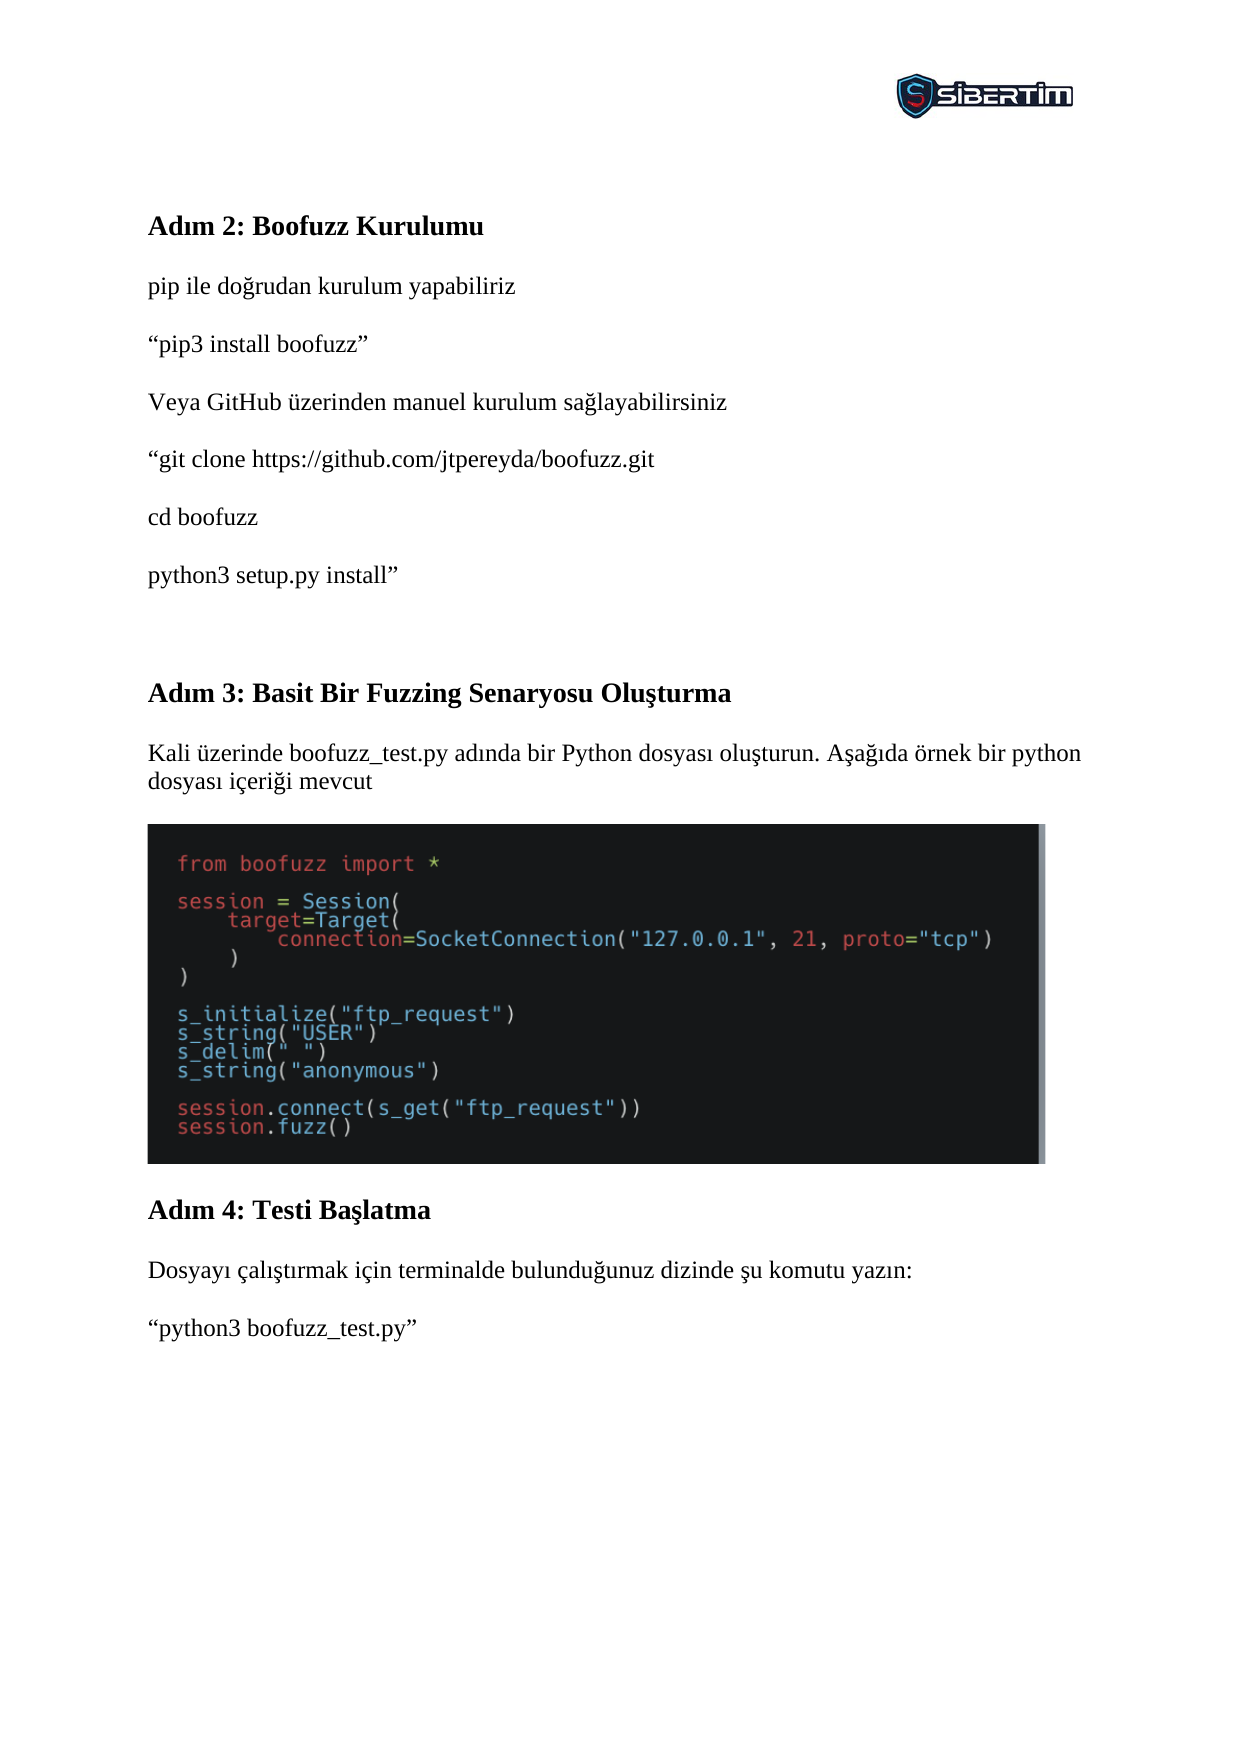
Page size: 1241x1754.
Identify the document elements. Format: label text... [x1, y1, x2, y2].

text pip ile doğrudan kurulum yapabiliriz [148, 271, 1093, 299]
text Adım 4: Testi Başlatma [148, 1193, 1093, 1226]
text “python3 boofuzz_test.py” [148, 1313, 1093, 1341]
text Kali üzerinde boofuzz_test.py adında bir Python dosyası oluşturun. Aşağıda örnek bir python dosyası içeriği mevcut [148, 738, 1093, 795]
picture [893, 73, 1074, 119]
text Veya GitHub üzerinden manuel kurulum sağlayabilirsiniz [148, 387, 1093, 415]
text “git clone https://github.com/jtpereyda/boofuzz.git [148, 444, 1093, 473]
text Adım 2: Boofuzz Kurulumu [148, 209, 1093, 242]
text Dosyayı çalıştırmak için terminalde bulunduğunuz dizinde şu komutu yazın: [148, 1255, 1093, 1283]
text Adım 3: Basit Bir Fuzzing Senaryosu Oluşturma [148, 676, 1093, 708]
text python3 setup.py install” [148, 560, 1093, 589]
text cd boofuzz [148, 502, 1093, 531]
text “pip3 install boofuzz” [148, 329, 1093, 357]
picture [147, 824, 1046, 1164]
